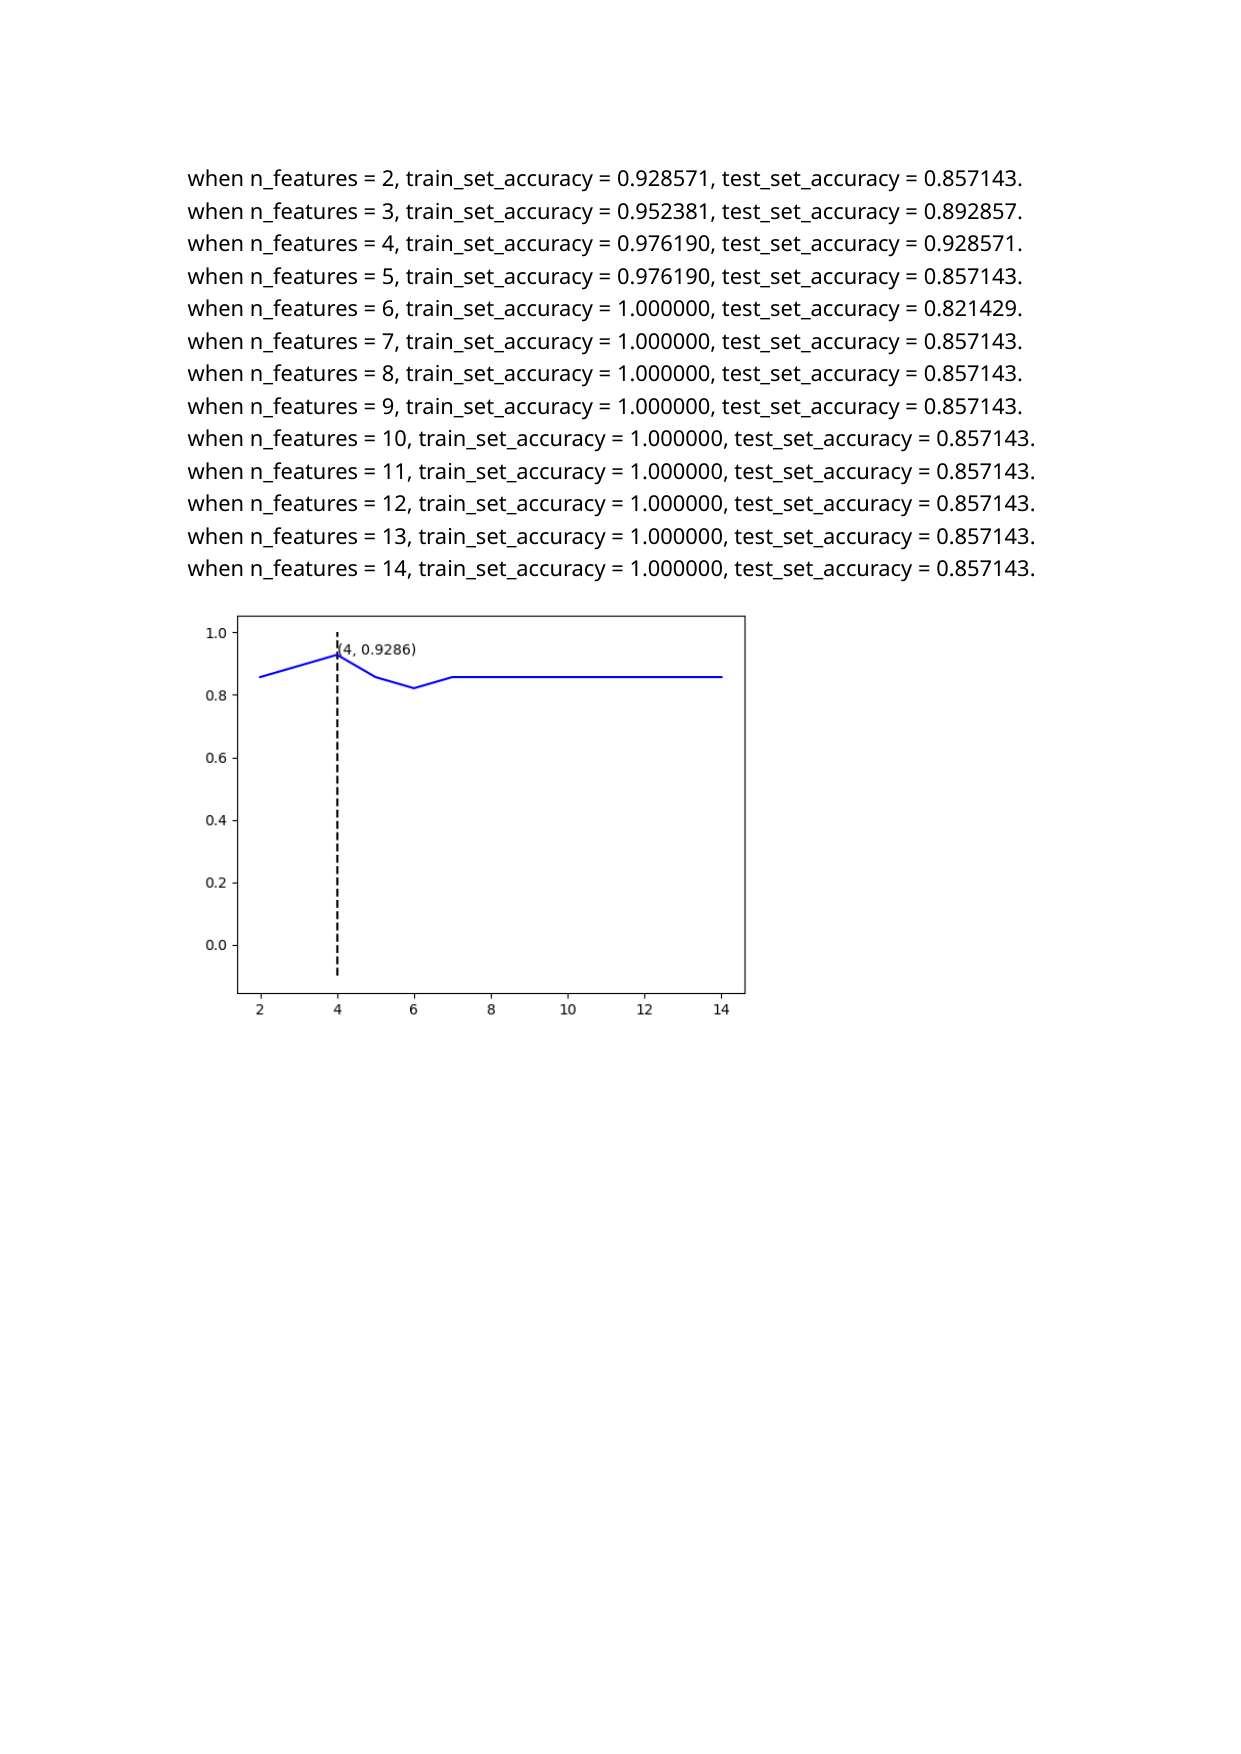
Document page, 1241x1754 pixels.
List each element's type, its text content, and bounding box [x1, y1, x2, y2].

text when n_features = 4, train_set_accuracy = 0.976190, test_set_accuracy = 0.928571. [187, 227, 1053, 259]
text when n_features = 14, train_set_accuracy = 1.000000, test_set_accuracy = 0.857143. [187, 552, 1053, 584]
text when n_features = 7, train_set_accuracy = 1.000000, test_set_accuracy = 0.857143. [187, 324, 1053, 357]
text when n_features = 12, train_set_accuracy = 1.000000, test_set_accuracy = 0.857143. [187, 487, 1053, 519]
text when n_features = 11, train_set_accuracy = 1.000000, test_set_accuracy = 0.857143. [187, 454, 1053, 487]
text when n_features = 6, train_set_accuracy = 1.000000, test_set_accuracy = 0.821429. [187, 292, 1053, 324]
text when n_features = 10, train_set_accuracy = 1.000000, test_set_accuracy = 0.857143. [187, 422, 1053, 454]
text when n_features = 3, train_set_accuracy = 0.952381, test_set_accuracy = 0.892857. [187, 194, 1053, 227]
text when n_features = 2, train_set_accuracy = 0.928571, test_set_accuracy = 0.857143. [187, 162, 1053, 194]
text when n_features = 9, train_set_accuracy = 1.000000, test_set_accuracy = 0.857143. [187, 389, 1053, 422]
text when n_features = 8, train_set_accuracy = 1.000000, test_set_accuracy = 0.857143. [187, 357, 1053, 389]
text when n_features = 5, train_set_accuracy = 0.976190, test_set_accuracy = 0.857143. [187, 259, 1053, 292]
text when n_features = 13, train_set_accuracy = 1.000000, test_set_accuracy = 0.857143. [187, 519, 1053, 552]
picture [187, 584, 765, 1038]
